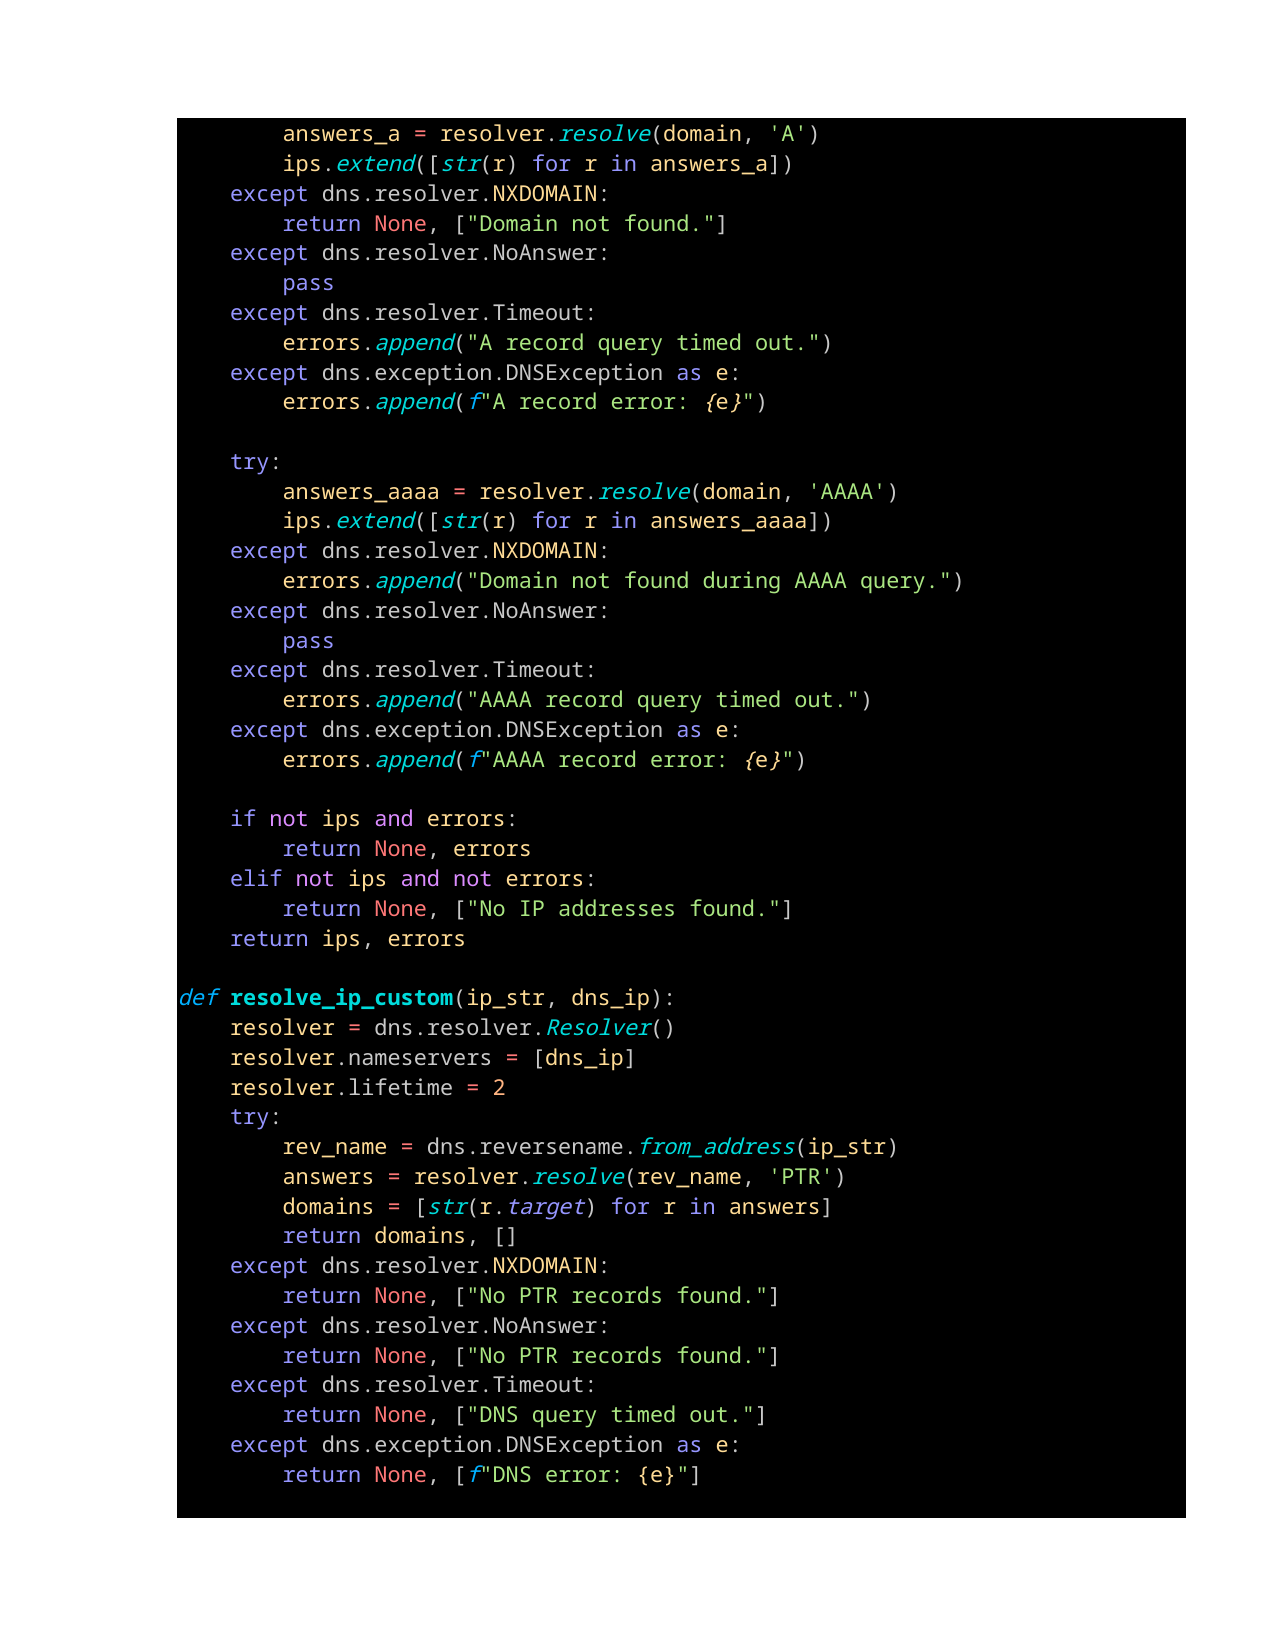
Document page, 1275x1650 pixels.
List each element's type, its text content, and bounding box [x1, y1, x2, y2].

text return None, ["No PTR records found."] [177, 1339, 1186, 1369]
text return ips, errors [177, 922, 1186, 952]
text answers = resolver.resolve(rev_name, 'PTR') [177, 1161, 1186, 1191]
text def resolve_ip_custom(ip_str, dns_ip): [177, 982, 1186, 1012]
text return None, errors [177, 833, 1186, 863]
text except dns.exception.DNSException as e: [177, 1429, 1186, 1459]
text pass [177, 267, 1186, 297]
text return None, ["Domain not found."] [177, 207, 1186, 237]
text except dns.exception.DNSException as e: [177, 714, 1186, 744]
text except dns.resolver.NXDOMAIN: [177, 1250, 1186, 1280]
text domains = [str(r.target) for r in answers] [177, 1191, 1186, 1220]
text rev_name = dns.reversename.from_address(ip_str) [177, 1131, 1186, 1161]
text resolver.lifetime = 2 [177, 1071, 1186, 1101]
text answers_a = resolver.resolve(domain, 'A') [177, 118, 1186, 148]
text elif not ips and not errors: [177, 863, 1186, 893]
text except dns.resolver.NXDOMAIN: [177, 178, 1186, 207]
text except dns.resolver.Timeout: [177, 297, 1186, 327]
text return None, ["No IP addresses found."] [177, 893, 1186, 922]
text try: [177, 1101, 1186, 1131]
text answers_aaaa = resolver.resolve(domain, 'AAAA') [177, 476, 1186, 505]
text except dns.exception.DNSException as e: [177, 356, 1186, 386]
text errors.append("AAAA record query timed out.") [177, 684, 1186, 714]
text except dns.resolver.Timeout: [177, 1369, 1186, 1399]
text ips.extend([str(r) for r in answers_aaaa]) [177, 505, 1186, 535]
text except dns.resolver.NXDOMAIN: [177, 535, 1186, 565]
text errors.append("Domain not found during AAAA query.") [177, 565, 1186, 595]
text errors.append("A record query timed out.") [177, 327, 1186, 356]
text resolver.nameservers = [dns_ip] [177, 1042, 1186, 1071]
text except dns.resolver.NoAnswer: [177, 595, 1186, 624]
text return None, [f"DNS error: {e}"] [177, 1459, 1186, 1488]
text return domains, [] [177, 1220, 1186, 1250]
text except dns.resolver.NoAnswer: [177, 237, 1186, 267]
text errors.append(f"A record error: {e}") [177, 386, 1186, 416]
text errors.append(f"AAAA record error: {e}") [177, 744, 1186, 773]
text if not ips and errors: [177, 803, 1186, 833]
text except dns.resolver.Timeout: [177, 654, 1186, 684]
text return None, ["DNS query timed out."] [177, 1399, 1186, 1429]
text pass [177, 624, 1186, 654]
text return None, ["No PTR records found."] [177, 1280, 1186, 1310]
text ips.extend([str(r) for r in answers_a]) [177, 148, 1186, 178]
text except dns.resolver.NoAnswer: [177, 1310, 1186, 1339]
text try: [177, 446, 1186, 476]
text resolver = dns.resolver.Resolver() [177, 1012, 1186, 1042]
